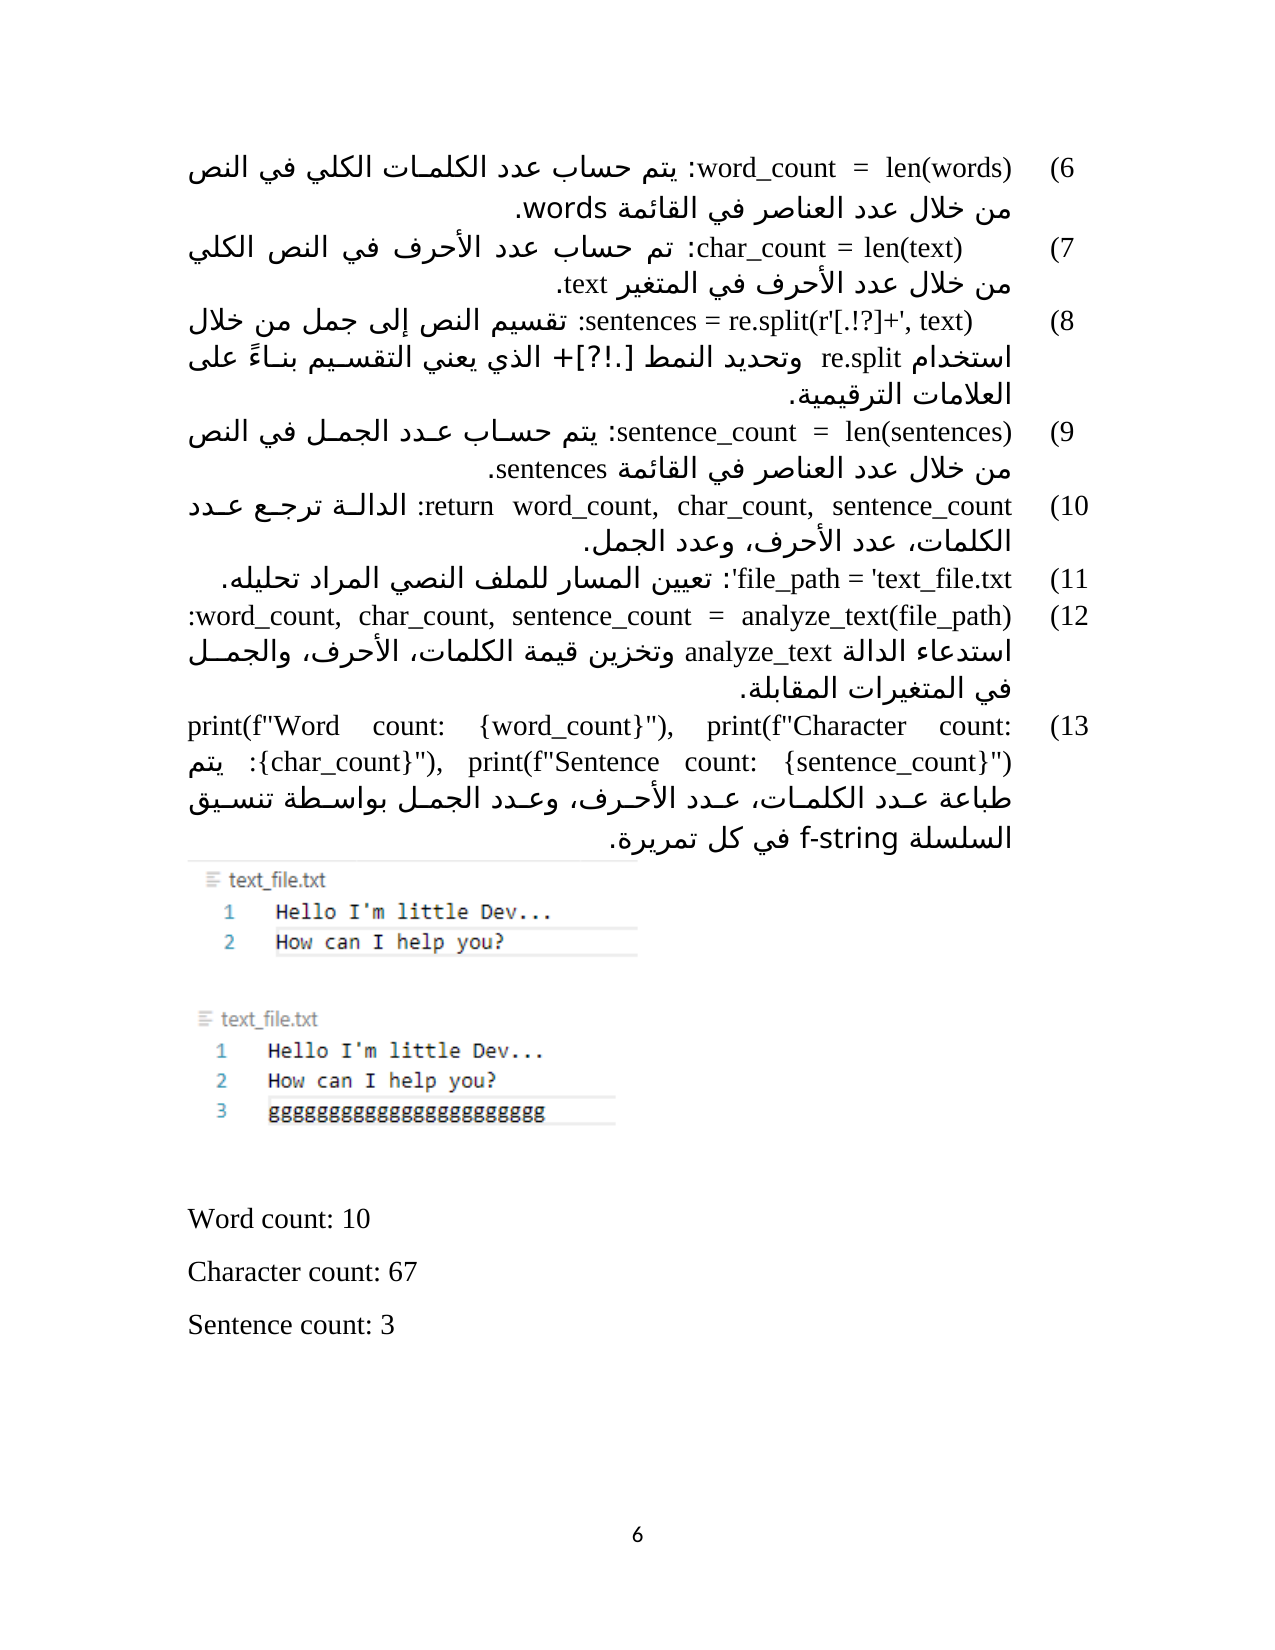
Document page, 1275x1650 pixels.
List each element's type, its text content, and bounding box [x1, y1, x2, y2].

picture [187, 1003, 616, 1176]
list char_count = len(text): تم حساب عدد الأحرف في النص الكلي من خلال عدد الأحرف في المتغير text. [187, 230, 1050, 301]
list sentences = re.split(r'[.!?]+', text): تقسيم النص إلى جمل من خلال استخدام re.split وتحديد النمط [.!?]+ الذي يعني التقسيم بناءً على العلامات الترقيمية. [187, 303, 1050, 411]
text Word count: 10 [187, 1201, 1087, 1235]
list word_count, char_count, sentence_count = analyze_text(file_path): استدعاء الدالة analyze_text وتخزين قيمة الكلمات، الأحرف، والجمل في المتغيرات المقابلة. [187, 598, 1050, 705]
picture [187, 860, 638, 992]
list sentence_count = len(sentences): يتم حساب عدد الجمل في النص من خلال عدد العناصر في القائمة sentences. [187, 414, 1050, 485]
list print(f"Word count: {word_count}"), print(f"Character count: {char_count}"), print(f"Sentence count: {sentence_count}"): يتم طباعة عدد الكلمات، عدد الأحرف، وعدد الجمل بواسطة تنسيق السلسلة f-string في كل تمريرة. [187, 708, 1050, 857]
text Sentence count: 3 [187, 1307, 1087, 1340]
list file_path = 'text_file.txt': تعيين المسار للملف النصي المراد تحليله. [187, 561, 1050, 595]
text Character count: 67 [187, 1254, 1087, 1287]
list word_count = len(words): يتم حساب عدد الكلمات الكلي في النص من خلال عدد العناصر في القائمة words. [187, 150, 1050, 227]
list return word_count, char_count, sentence_count: الدالة ترجع عدد الكلمات، عدد الأحرف، وعدد الجمل. [187, 488, 1050, 558]
